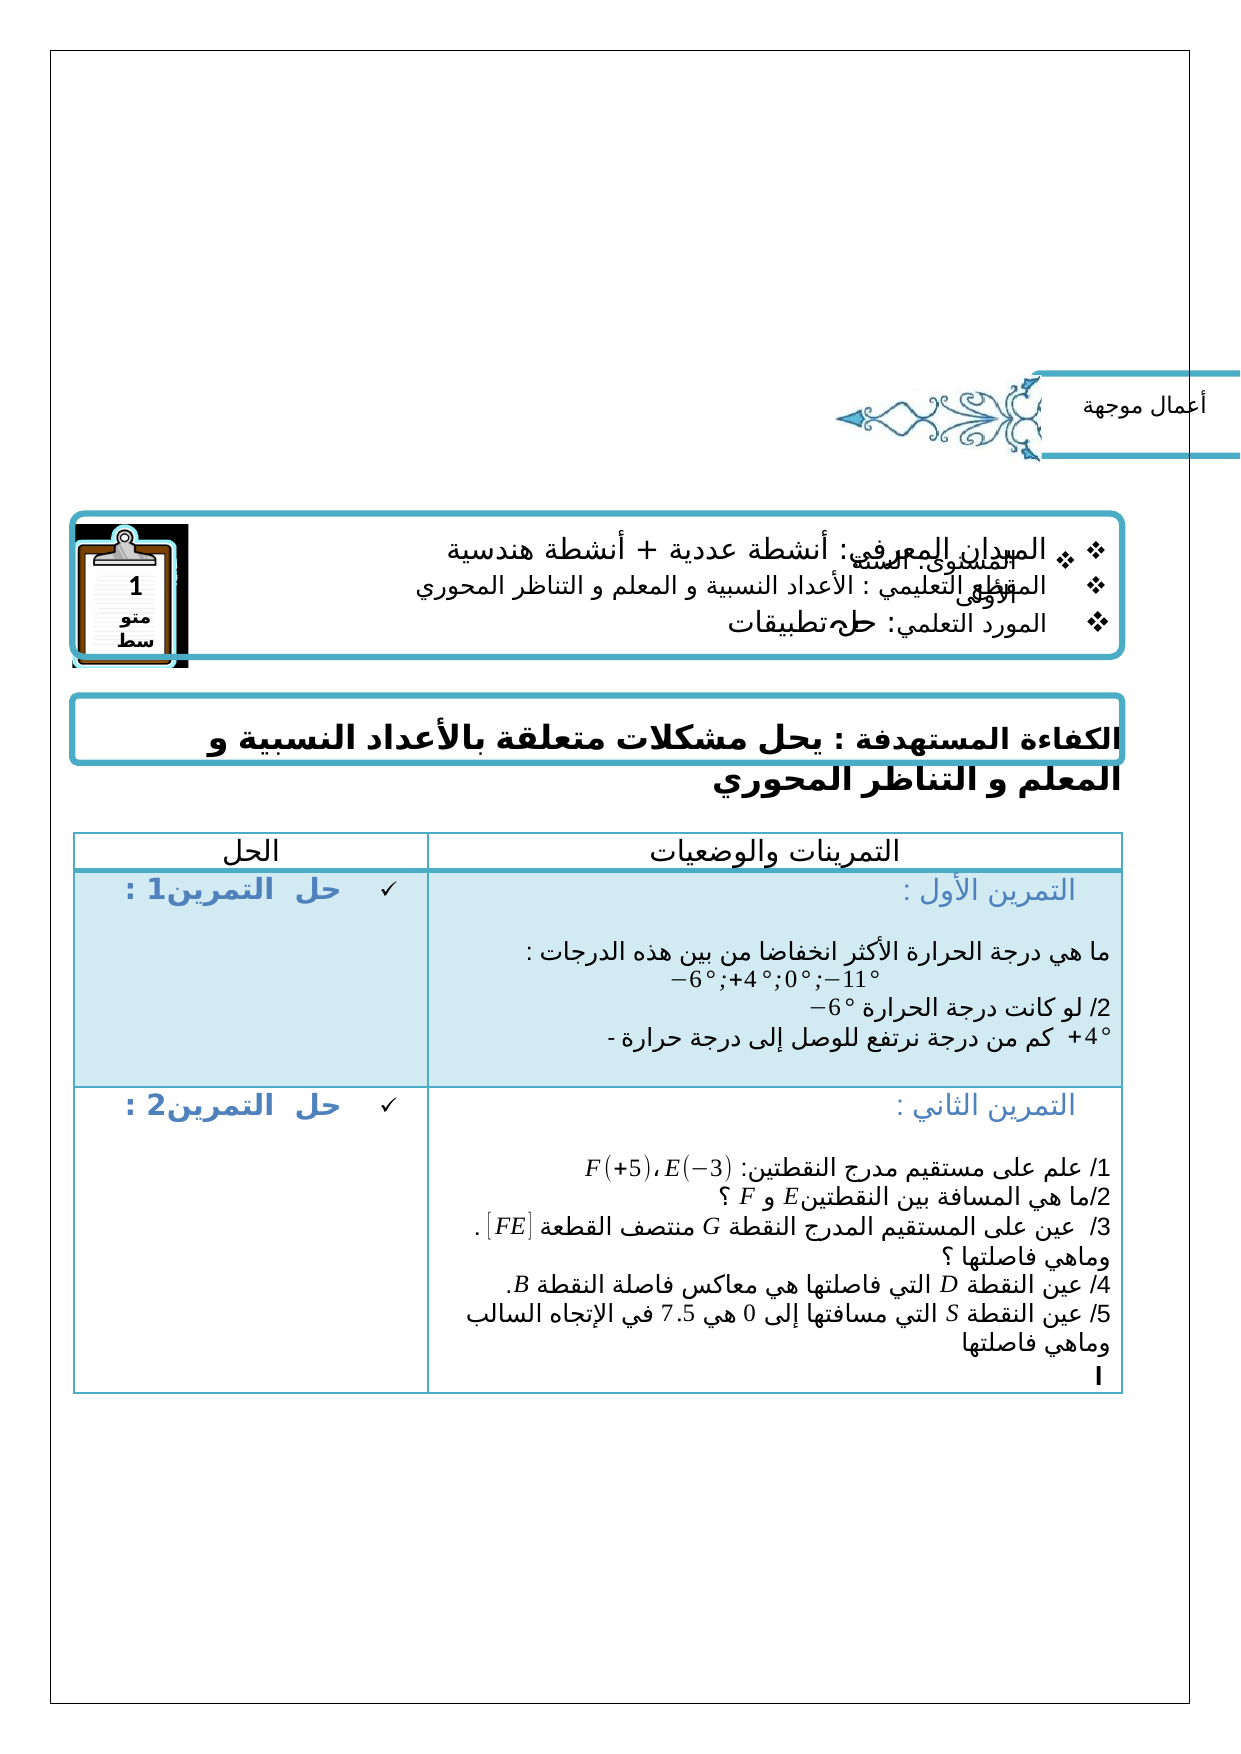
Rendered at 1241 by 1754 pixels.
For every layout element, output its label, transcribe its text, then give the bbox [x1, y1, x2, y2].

list الميدان المعرفي: أنشطة عددية + أنشطة هندسية [118, 532, 1085, 566]
table_header الحل [75, 834, 427, 868]
table_cell حل التمرين1 : [75, 873, 427, 1086]
list المورد التعلمي: حل تطبيقات [118, 605, 1085, 639]
text الكفاءة المستهدفة : يحل مشكلات متعلقة بالأعداد النسبية و المعلم و التناظر المحوري [869, 766, 1047, 798]
table_cell التمرين الأول : ما هي درجة الحرارة الأكثر انخفاضا من بين هذه الدرجات : 2/ لو كانت درجة الحرارة - كم من درجة نرتفع للوصل إلى درجة حرارة [429, 873, 1121, 1086]
text الكفاءة المستهدفة : يحل مشكلات متعلقة بالأعداد النسبية و المعلم و التناظر المحوري [118, 766, 833, 798]
table_cell التمرين الثاني : 1/ علم على مستقيم مدرج النقطتين: 2/ما هي المسافة بين النقطتين و ؟ 3/ عين على المستقيم المدرج النقطة منتصف القطعة . وماهي فاصلتها ؟ 4/ عين النقطة التي فاصلتها هي معاكس فاصلة النقطة . 5/ عين النقطة التي مسافتها إلى هي في الإتجاه السالب وماهي فاصلتها I [429, 1088, 1121, 1392]
table_header التمرينات والوضعيات [429, 834, 1121, 868]
text الكفاءة المستهدفة : يحل مشكلات متعلقة بالأعداد النسبية و المعلم و التناظر المحوري [118, 718, 1119, 759]
list المقطع التعليمي : الأعداد النسبية و المعلم و التناظر المحوري [118, 571, 1085, 601]
table_cell حل التمرين2 : [75, 1088, 427, 1392]
